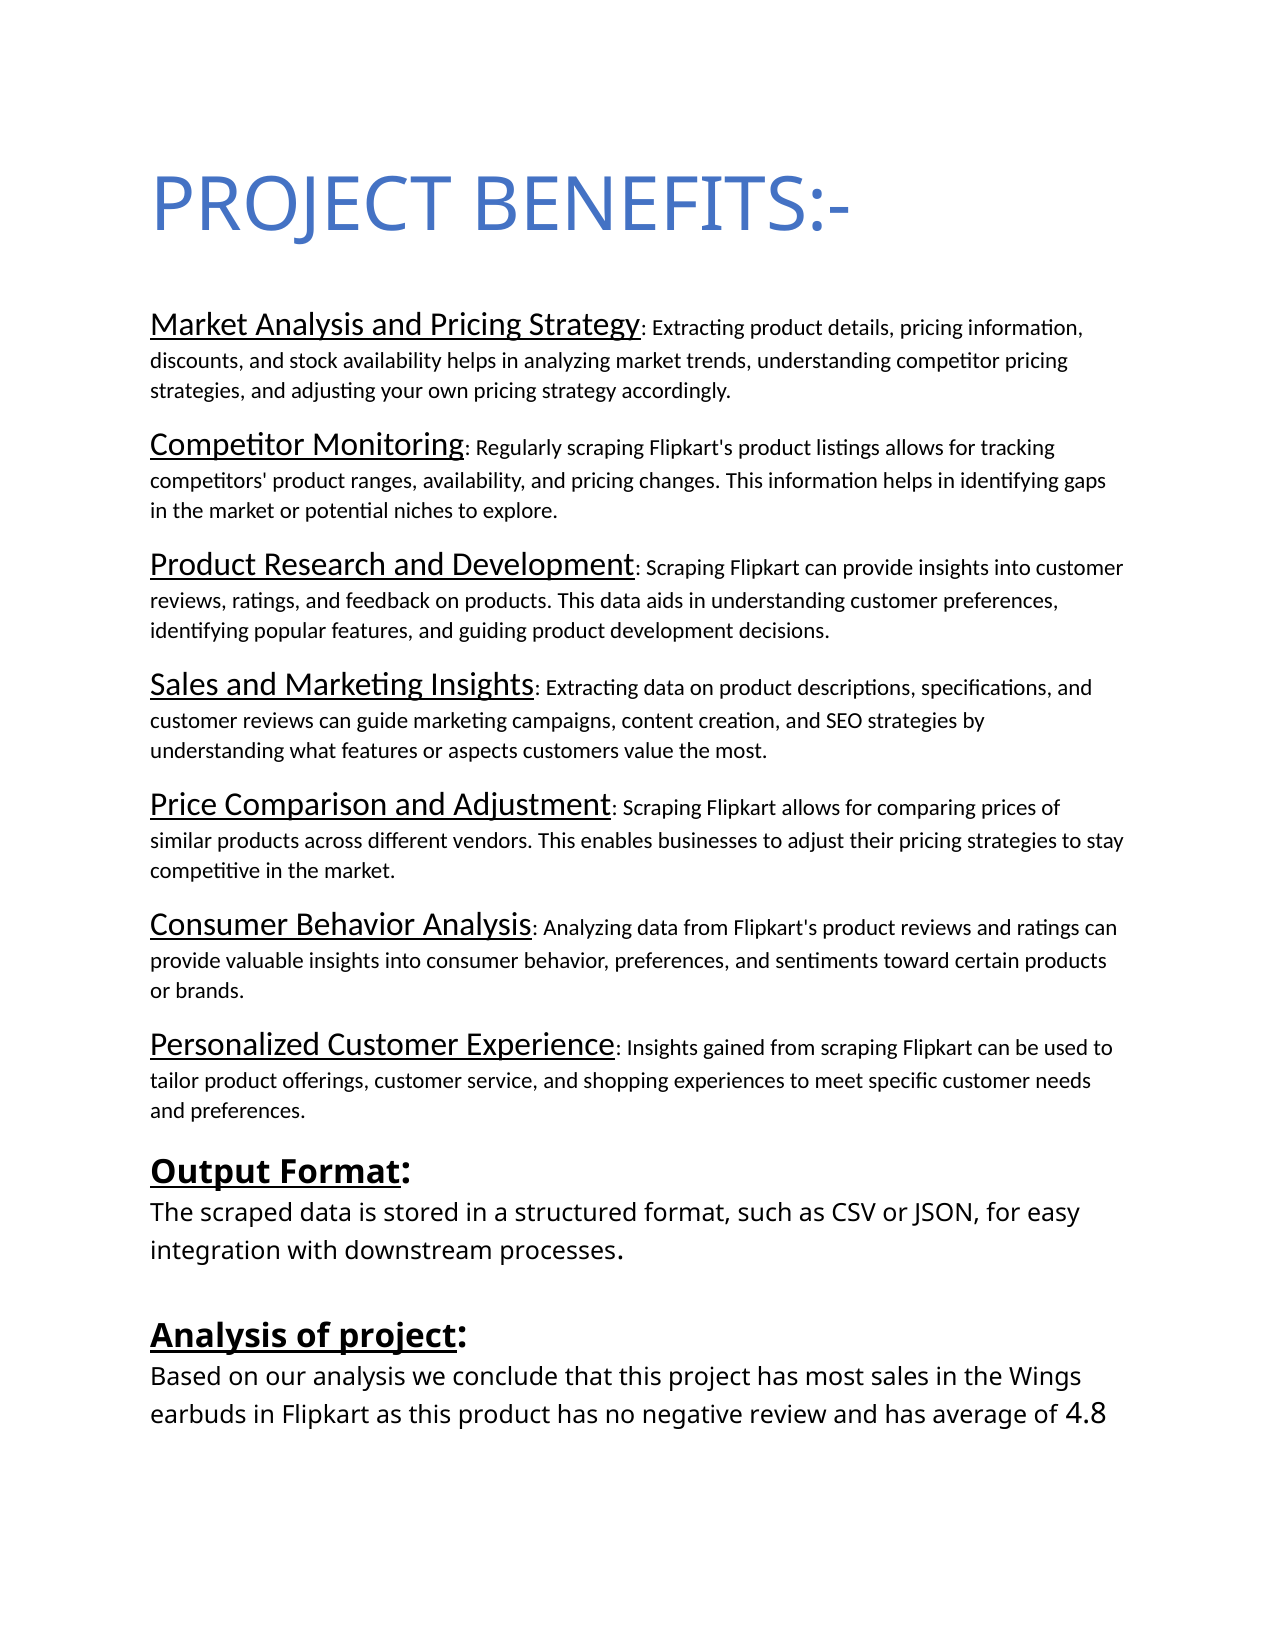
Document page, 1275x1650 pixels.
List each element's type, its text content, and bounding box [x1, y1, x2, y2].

text Output Format: [150, 1143, 1125, 1194]
text Price Comparison and Adjustment: Scraping Flipkart allows for comparing prices of similar products across different vendors. This enables businesses to adjust their pricing strategies to stay competitive in the market. [150, 783, 1125, 884]
text Sales and Marketing Insights: Extracting data on product descriptions, specifications, and customer reviews can guide marketing campaigns, content creation, and SEO strategies by understanding what features or aspects customers value the most. [150, 663, 1125, 764]
text integration with downstream processes. [150, 1228, 1125, 1268]
text Product Research and Development: Scraping Flipkart can provide insights into customer reviews, ratings, and feedback on products. This data aids in understanding customer preferences, identifying popular features, and guiding product development decisions. [150, 543, 1125, 644]
text Market Analysis and Pricing Strategy: Extracting product details, pricing information, discounts, and stock availability helps in analyzing market trends, understanding competitor pricing strategies, and adjusting your own pricing strategy accordingly. [150, 303, 1125, 404]
text Consumer Behavior Analysis: Analyzing data from Flipkart's product reviews and ratings can provide valuable insights into consumer behavior, preferences, and sentiments toward certain products or brands. [150, 903, 1125, 1004]
text Based on our analysis we conclude that this project has most sales in the Wings earbuds in Flipkart as this product has no negative review and has average of 4.8 [150, 1359, 1125, 1432]
text PROJECT BENEFITS:- [150, 150, 1125, 252]
text Competitor Monitoring: Regularly scraping Flipkart's product listings allows for tracking competitors' product ranges, availability, and pricing changes. This information helps in identifying gaps in the market or potential niches to explore. [150, 423, 1125, 524]
text Analysis of project: [150, 1308, 1125, 1359]
text The scraped data is stored in a structured format, such as CSV or JSON, for easy [150, 1194, 1125, 1228]
text Personalized Customer Experience: Insights gained from scraping Flipkart can be used to tailor product offerings, customer service, and shopping experiences to meet specific customer needs and preferences. [150, 1023, 1125, 1124]
